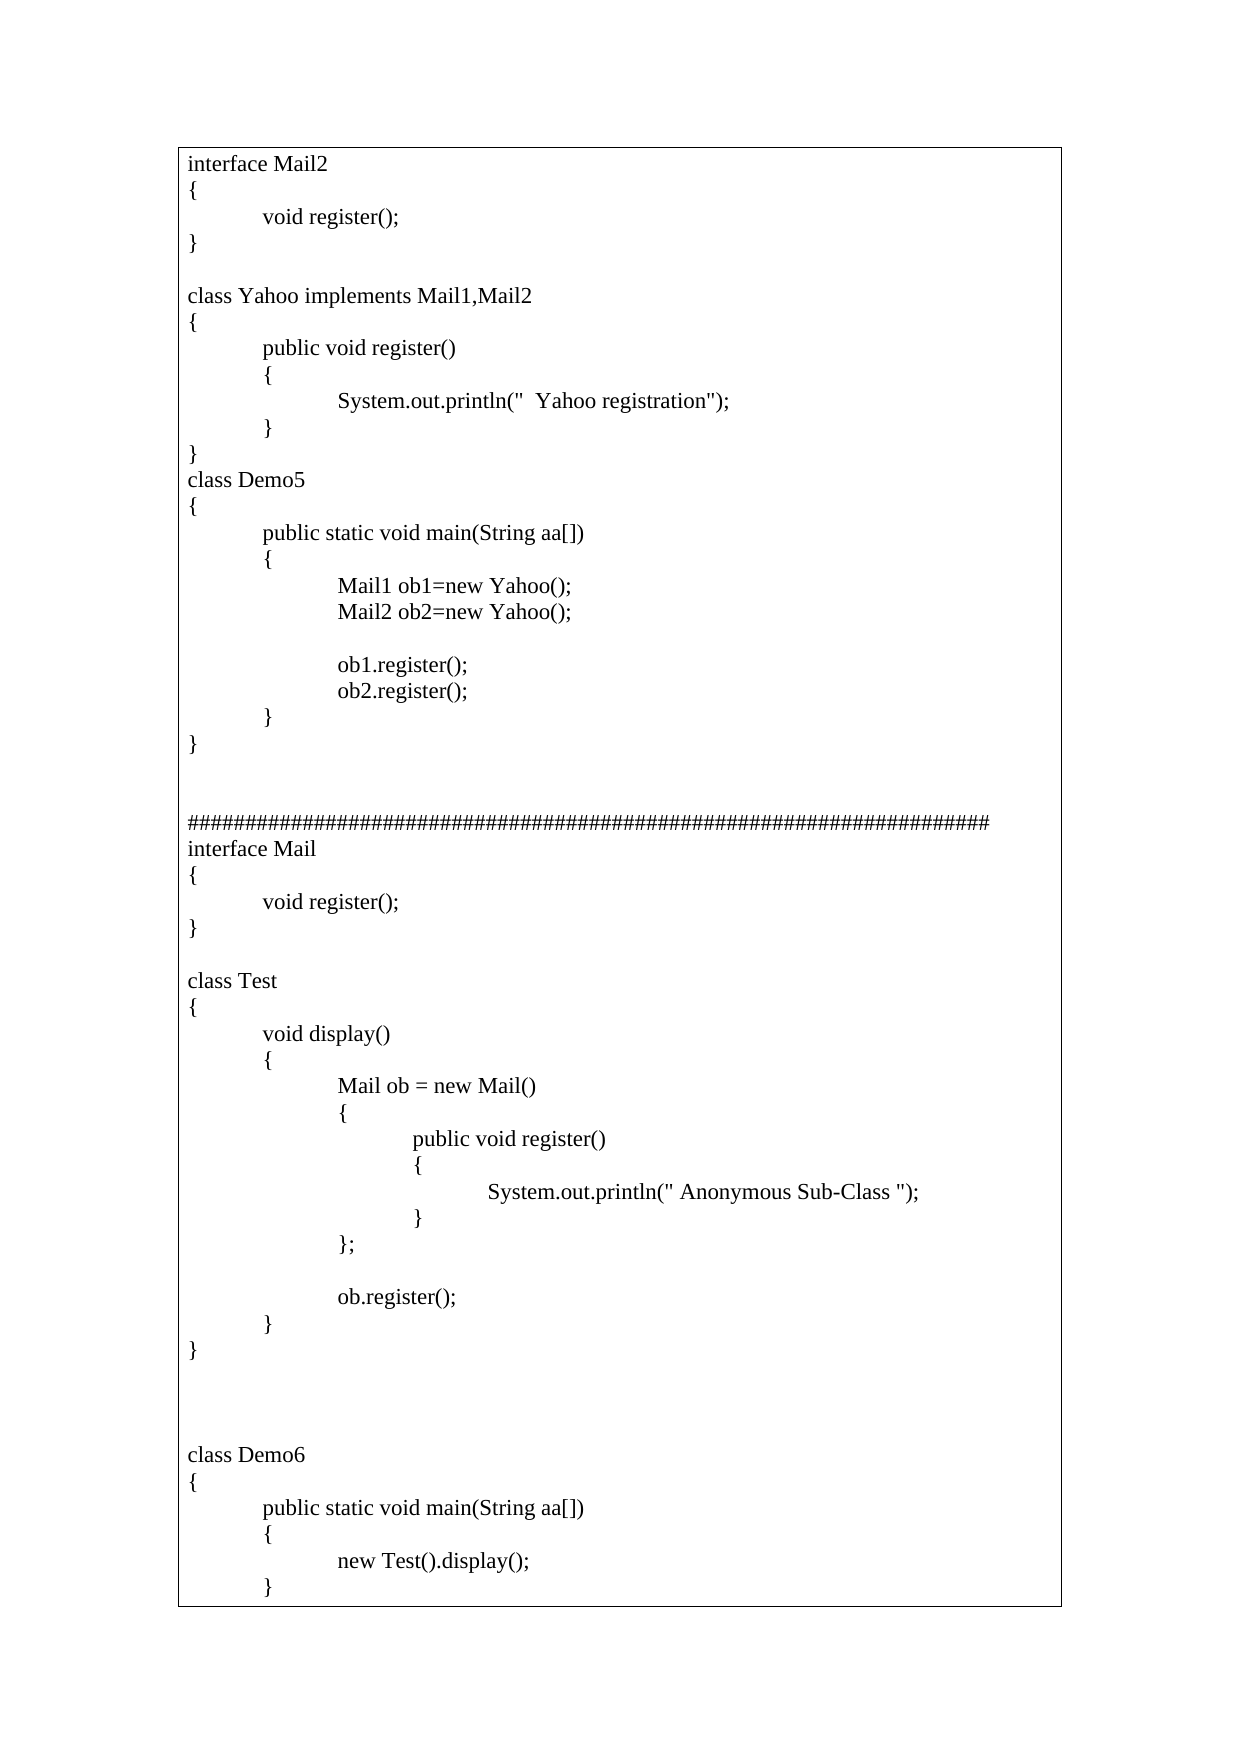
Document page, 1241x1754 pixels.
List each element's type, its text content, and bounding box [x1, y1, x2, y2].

text }; [187, 1231, 1053, 1257]
text class Demo5 [187, 466, 1053, 493]
text ###################################################################### [187, 809, 1053, 835]
text class Test [187, 967, 1053, 993]
text public void register() [187, 1125, 1053, 1151]
text void display() [187, 1020, 1053, 1046]
text { [187, 176, 1053, 203]
text System.out.println(" Yahoo registration"); [187, 387, 1053, 413]
text interface Mail [187, 835, 1053, 862]
text { [187, 1520, 1053, 1547]
text } [187, 1309, 1053, 1336]
text void register(); [187, 888, 1053, 914]
text public void register() [187, 334, 1053, 361]
text { [187, 862, 1053, 888]
text class Yahoo implements Mail1,Mail2 [187, 282, 1053, 308]
text class Demo6 [187, 1441, 1053, 1468]
text } [187, 703, 1053, 730]
text } [187, 1204, 1053, 1231]
text { [187, 493, 1053, 519]
text { [187, 545, 1053, 572]
text { [187, 993, 1053, 1020]
text } [187, 1573, 1053, 1599]
text ob1.register(); [187, 651, 1053, 677]
text Mail2 ob2=new Yahoo(); [187, 598, 1053, 624]
text { [187, 1468, 1053, 1494]
text Mail1 ob1=new Yahoo(); [187, 572, 1053, 598]
text System.out.println(" Anonymous Sub-Class "); [187, 1178, 1053, 1204]
text { [187, 361, 1053, 387]
text ob.register(); [187, 1283, 1053, 1309]
text { [187, 1046, 1053, 1072]
text ob2.register(); [187, 677, 1053, 703]
text { [187, 1151, 1053, 1178]
text } [187, 440, 1053, 466]
text { [187, 308, 1053, 334]
text interface Mail2 [187, 150, 1053, 176]
text public static void main(String aa[]) [187, 519, 1053, 545]
text } [187, 229, 1053, 255]
text } [187, 730, 1053, 756]
text void register(); [187, 203, 1053, 229]
text } [187, 1336, 1053, 1362]
text public static void main(String aa[]) [187, 1494, 1053, 1520]
text } [187, 413, 1053, 440]
text } [187, 914, 1053, 941]
text { [187, 1099, 1053, 1125]
text new Test().display(); [187, 1547, 1053, 1573]
text Mail ob = new Mail() [187, 1072, 1053, 1099]
